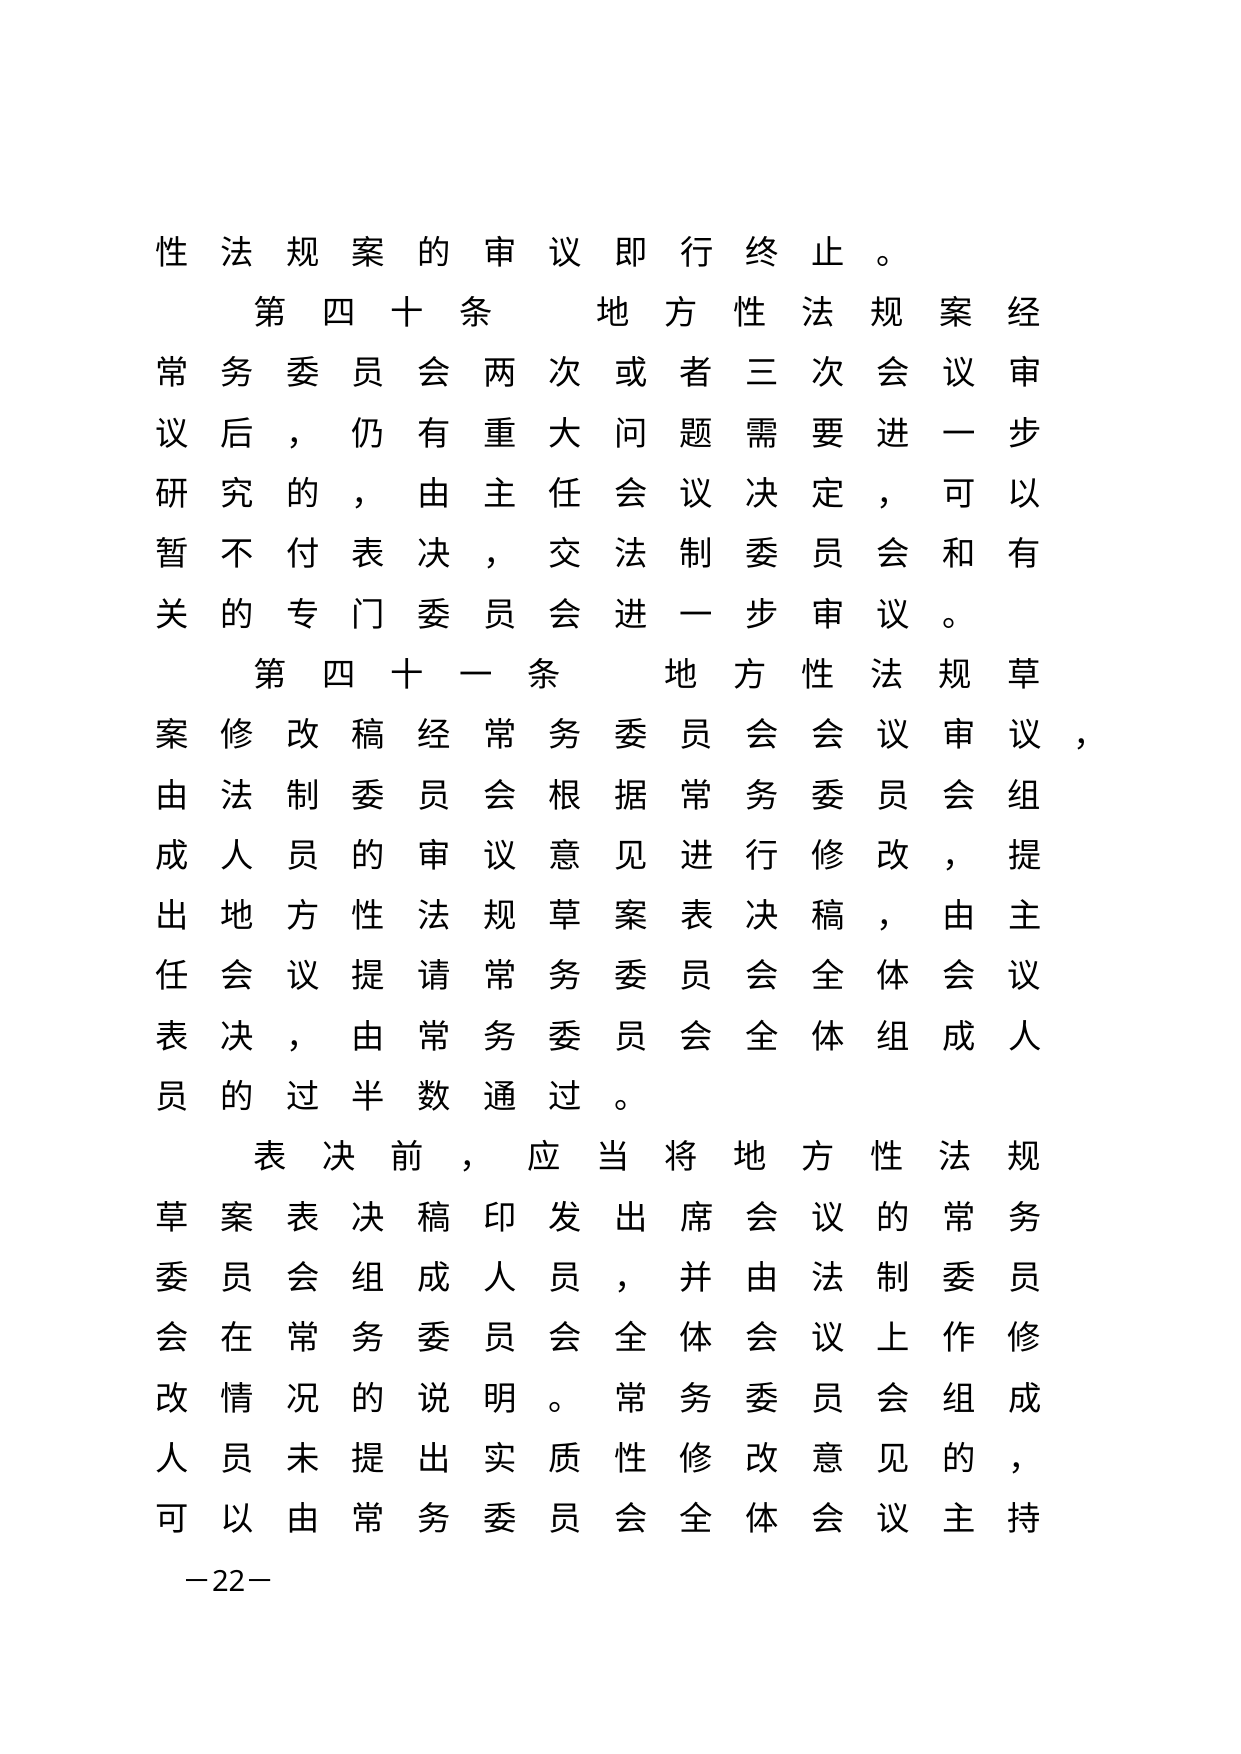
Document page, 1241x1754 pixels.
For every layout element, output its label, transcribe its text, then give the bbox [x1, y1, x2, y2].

text 表决前，应当将地方性法规草案表决稿印发出席会议的常务委员会组成人员，并由法制委员会在常务委员会全体会议上作修改情况的说明。常务委员会组成人员未提出实质性修改意见的，可以由常务委员会全体会议主持人作出说明。 [155, 1124, 1073, 1546]
text 第四十条 地方性法规案经常务委员会两次或者三次会议审议后，仍有重大问题需要进一步研究的，由主任会议决定，可以暂不付表决，交法制委员会和有关的专门委员会进一步审议。 [155, 280, 1073, 642]
text 第三十九条 列入常务委员会会议议程的地方性法规案，在交付表决前，提案人要求撤回的，应当说明理由，经主任会议同意，并向常务委员会报告，对该地方性法规案的审议即行终止。 [155, 219, 1073, 280]
text 第四十一条 地方性法规草案修改稿经常务委员会会议审议，由法制委员会根据常务委员会组成人员的审议意见进行修改，提出地方性法规草案表决稿，由主任会议提请常务委员会全体会议表决，由常务委员会全体组成人员的过半数通过。 [155, 642, 1073, 1124]
